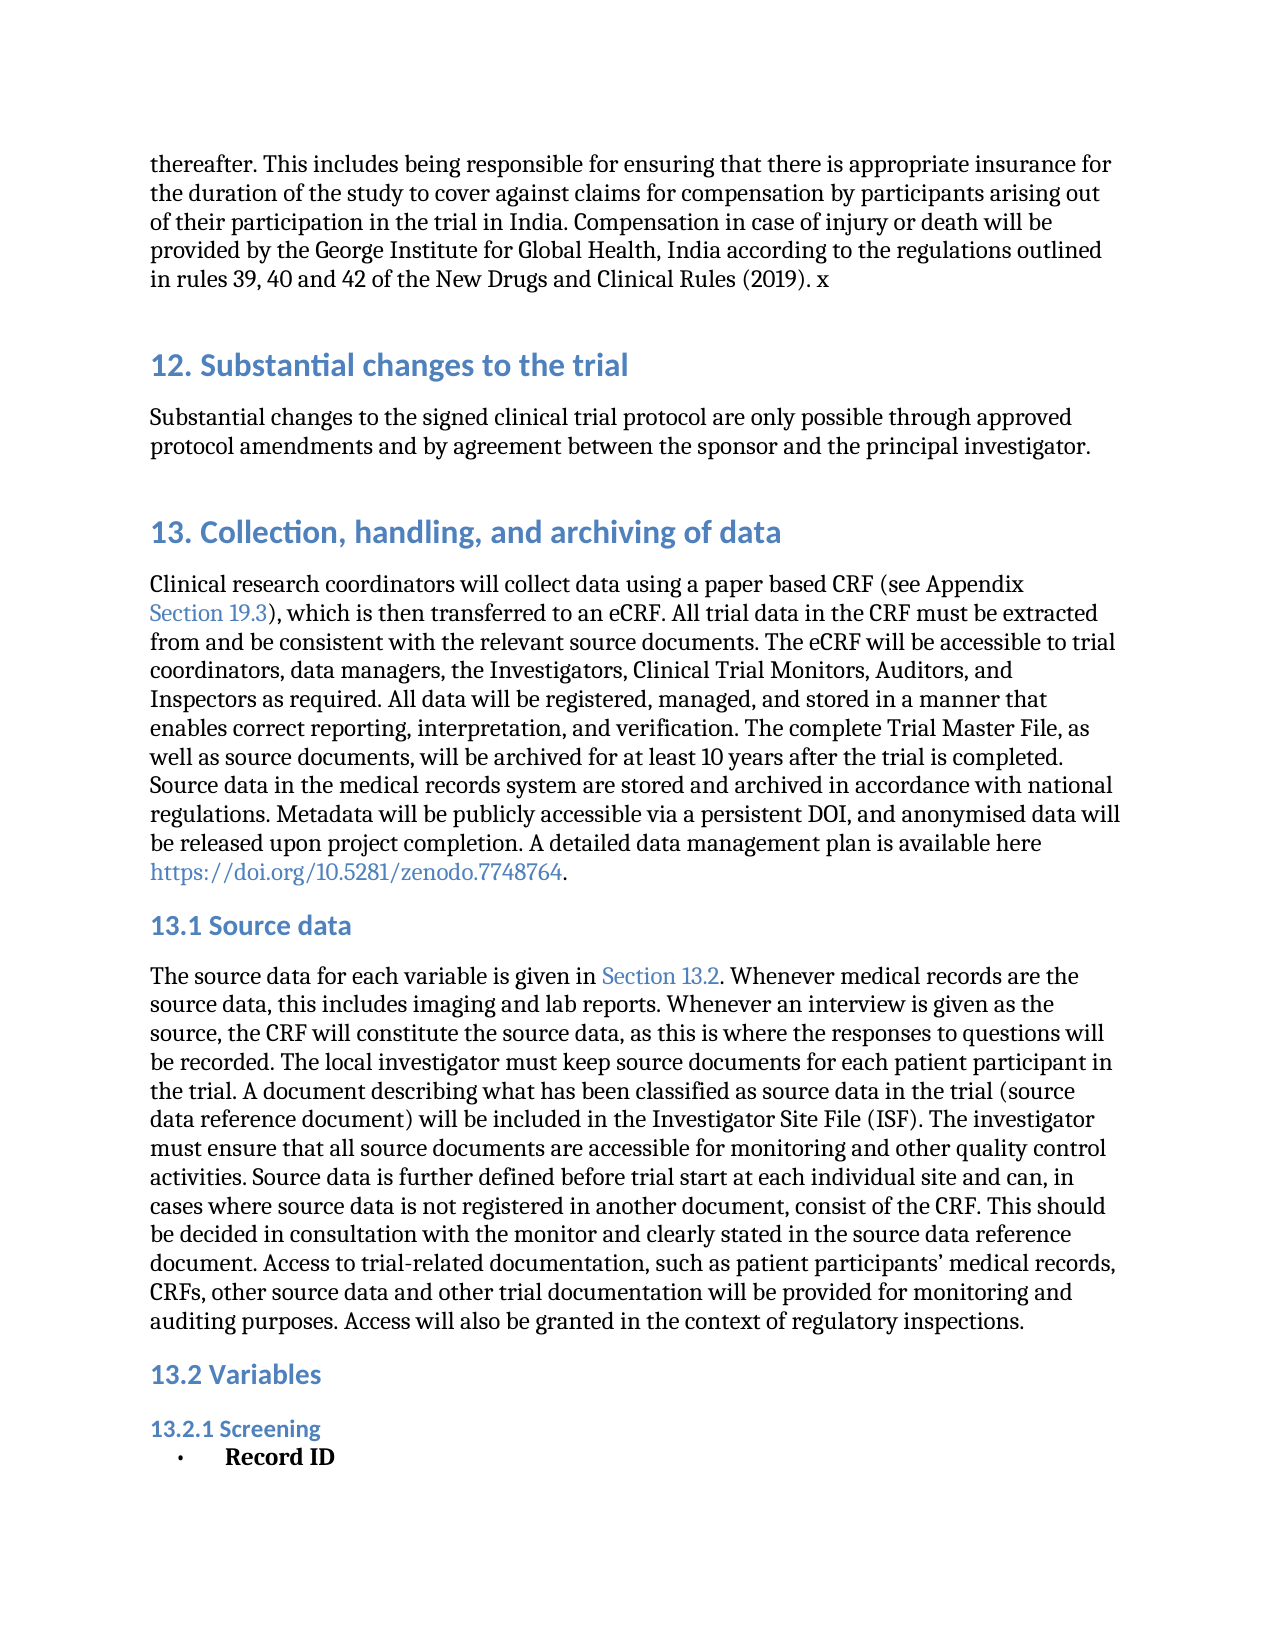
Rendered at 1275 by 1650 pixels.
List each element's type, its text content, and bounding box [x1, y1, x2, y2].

text Substantial changes to the signed clinical trial protocol are only possible through approved protocol amendments and by agreement between the sponsor and the principal investigator. [150, 403, 1125, 461]
list Record ID [175, 1443, 1125, 1472]
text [150, 150, 1125, 294]
subtitle 13.2 Variables [150, 1356, 1125, 1392]
text Clinical research coordinators will collect data using a paper based CRF (see Appendix Section 19.3), which is then transferred to an eCRF. All trial data in the CRF must be extracted from and be consistent with the relevant source documents. The eCRF will be accessible to trial coordinators, data managers, the Investigators, Clinical Trial Monitors, Auditors, and Inspectors as required. All data will be registered, managed, and stored in a manner that enables correct reporting, interpretation, and verification. The complete Trial Master File, as well as source documents, will be archived for at least 10 years after the trial is completed. Source data in the medical records system are stored and archived in accordance with national regulations. Metadata will be publicly accessible via a persistent DOI, and anonymised data will be released upon project completion. A detailed data management plan is available here https://doi.org/10.5281/zenodo.7748764. [150, 570, 1125, 886]
subtitle 13.2.1 Screening [150, 1413, 1125, 1443]
subtitle 13.1 Source data [150, 907, 1125, 943]
subtitle 12. Substantial changes to the trial [150, 344, 1125, 384]
subtitle 13. Collection, handling, and archiving of data [150, 511, 1125, 551]
text The source data for each variable is given in Section 13.2. Whenever medical records are the source data, this includes imaging and lab reports. Whenever an interview is given as the source, the CRF will constitute the source data, as this is where the responses to questions will be recorded. The local investigator must keep source documents for each patient participant in the trial. A document describing what has been classified as source data in the trial (source data reference document) will be included in the Investigator Site File (ISF). The investigator must ensure that all source documents are accessible for monitoring and other quality control activities. Source data is further defined before trial start at each individual site and can, in cases where source data is not registered in another document, consist of the CRF. This should be decided in consultation with the monitor and clearly stated in the source data reference document. Access to trial-related documentation, such as patient participants’ medical records, CRFs, other source data and other trial documentation will be provided for monitoring and auditing purposes. Access will also be granted in the context of regulatory inspections. [150, 962, 1125, 1335]
